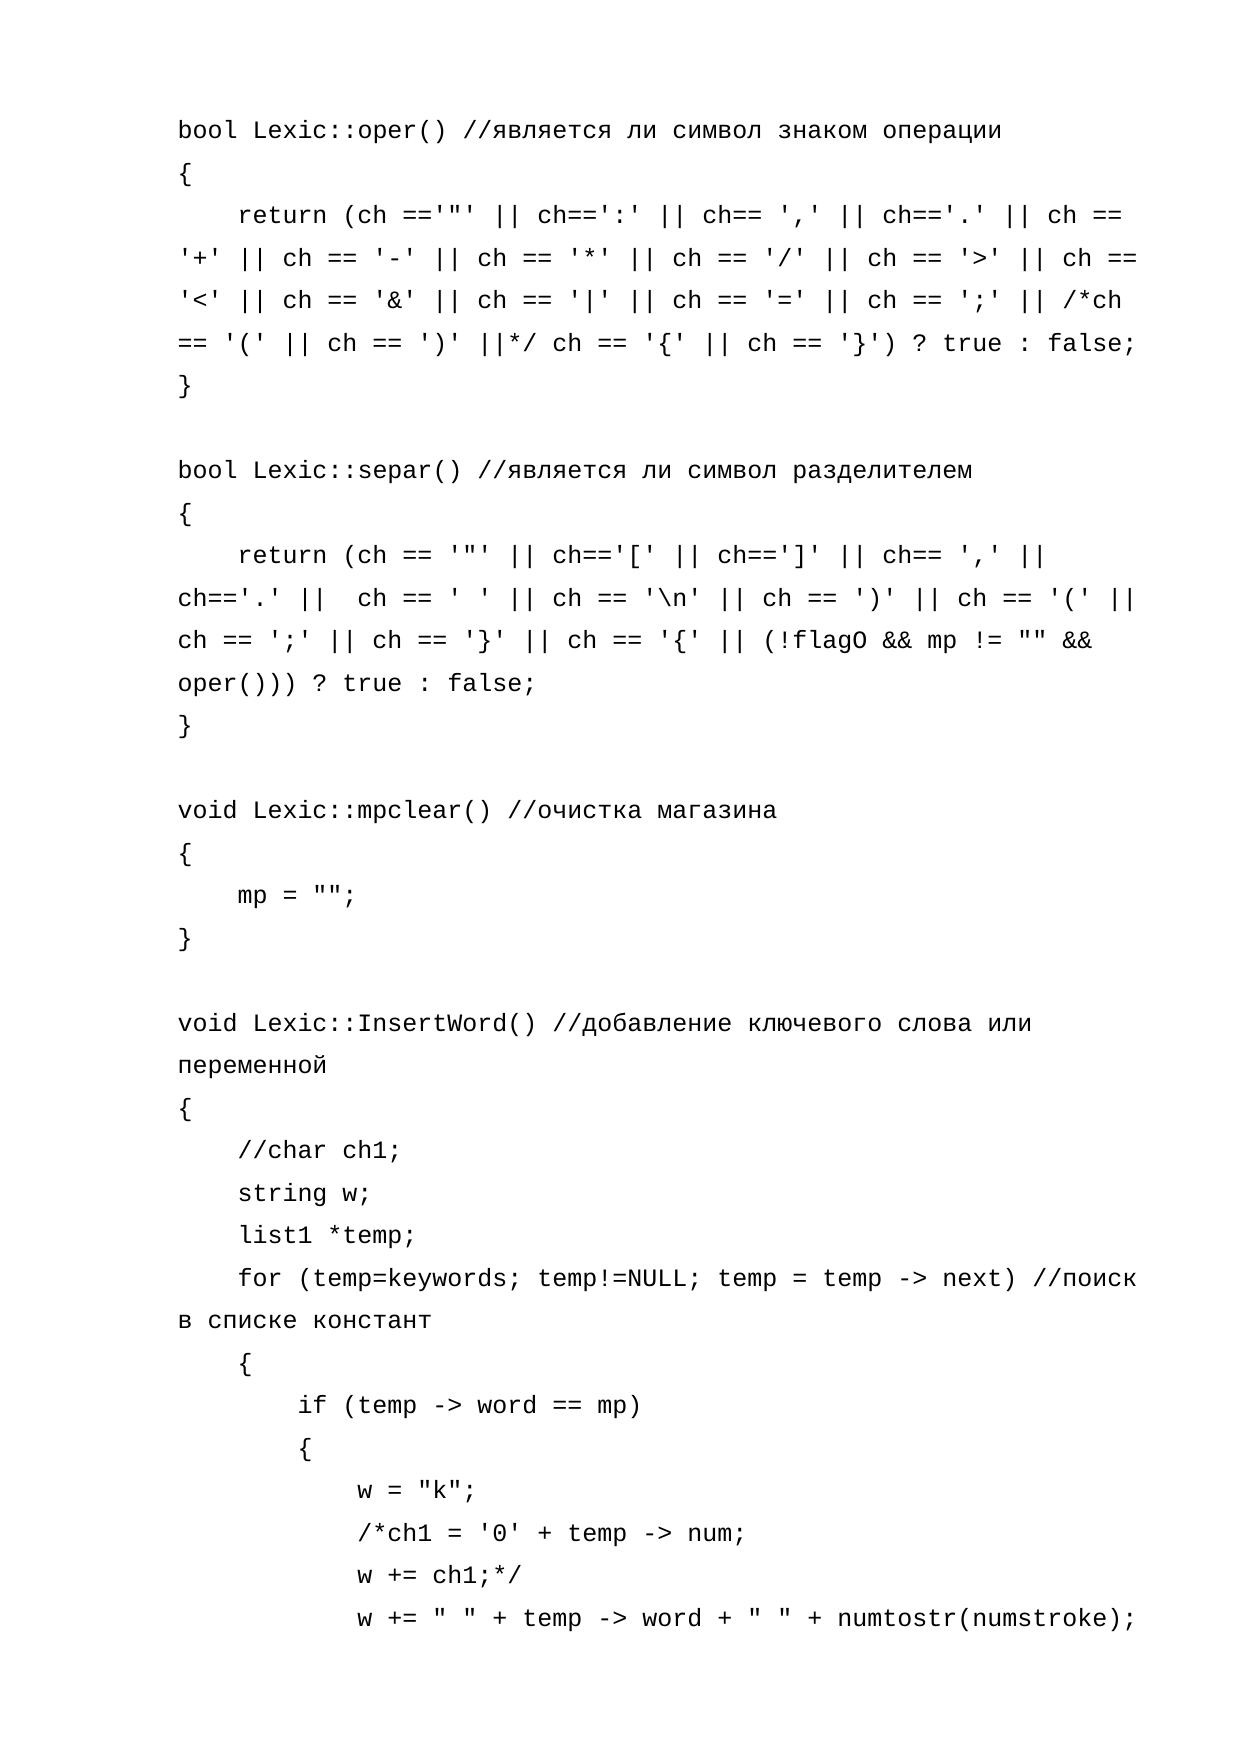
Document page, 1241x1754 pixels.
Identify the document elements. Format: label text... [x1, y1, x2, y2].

text { [177, 501, 1152, 529]
text //char ch1; [177, 1138, 1152, 1166]
text { [177, 1351, 1152, 1379]
text for (temp=keywords; temp!=NULL; temp = temp -> next) //поиск в списке констант [177, 1266, 1152, 1336]
text w += ch1;*/ [177, 1563, 1152, 1591]
text if (temp -> word == mp) [177, 1393, 1152, 1421]
text void Lexic::mpclear() //очистка магазина [177, 798, 1152, 826]
text return (ch == '"' || ch=='[' || ch==']' || ch== ',' || ch=='.' || ch == ' ' || ch == '\n' || ch == ')' || ch == '(' || ch == ';' || ch == '}' || ch == '{' || (!flagO && mp != "" && oper())) ? true : false; [177, 543, 1152, 699]
text { [177, 1096, 1152, 1124]
text } [177, 926, 1152, 954]
text mp = ""; [177, 883, 1152, 911]
text } [177, 713, 1152, 741]
text { [177, 161, 1152, 189]
text { [177, 841, 1152, 869]
text } [177, 373, 1152, 401]
text bool Lexic::separ() //является ли символ разделителем [177, 458, 1152, 486]
text { [177, 1436, 1152, 1464]
text w += " " + temp -> word + " " + numtostr(numstroke); [177, 1606, 1152, 1634]
text list1 *temp; [177, 1223, 1152, 1251]
text bool Lexic::oper() //является ли символ знаком операции [177, 118, 1152, 146]
text w = "k"; [177, 1478, 1152, 1506]
text /*ch1 = '0' + temp -> num; [177, 1521, 1152, 1549]
text void Lexic::InsertWord() //добавление ключевого слова или переменной [177, 1011, 1152, 1081]
text return (ch =='"' || ch==':' || ch== ',' || ch=='.' || ch == '+' || ch == '-' || ch == '*' || ch == '/' || ch == '>' || ch == '<' || ch == '&' || ch == '|' || ch == '=' || ch == ';' || /*ch == '(' || ch == ')' ||*/ ch == '{' || ch == '}') ? true : false; [177, 203, 1152, 359]
text string w; [177, 1181, 1152, 1209]
